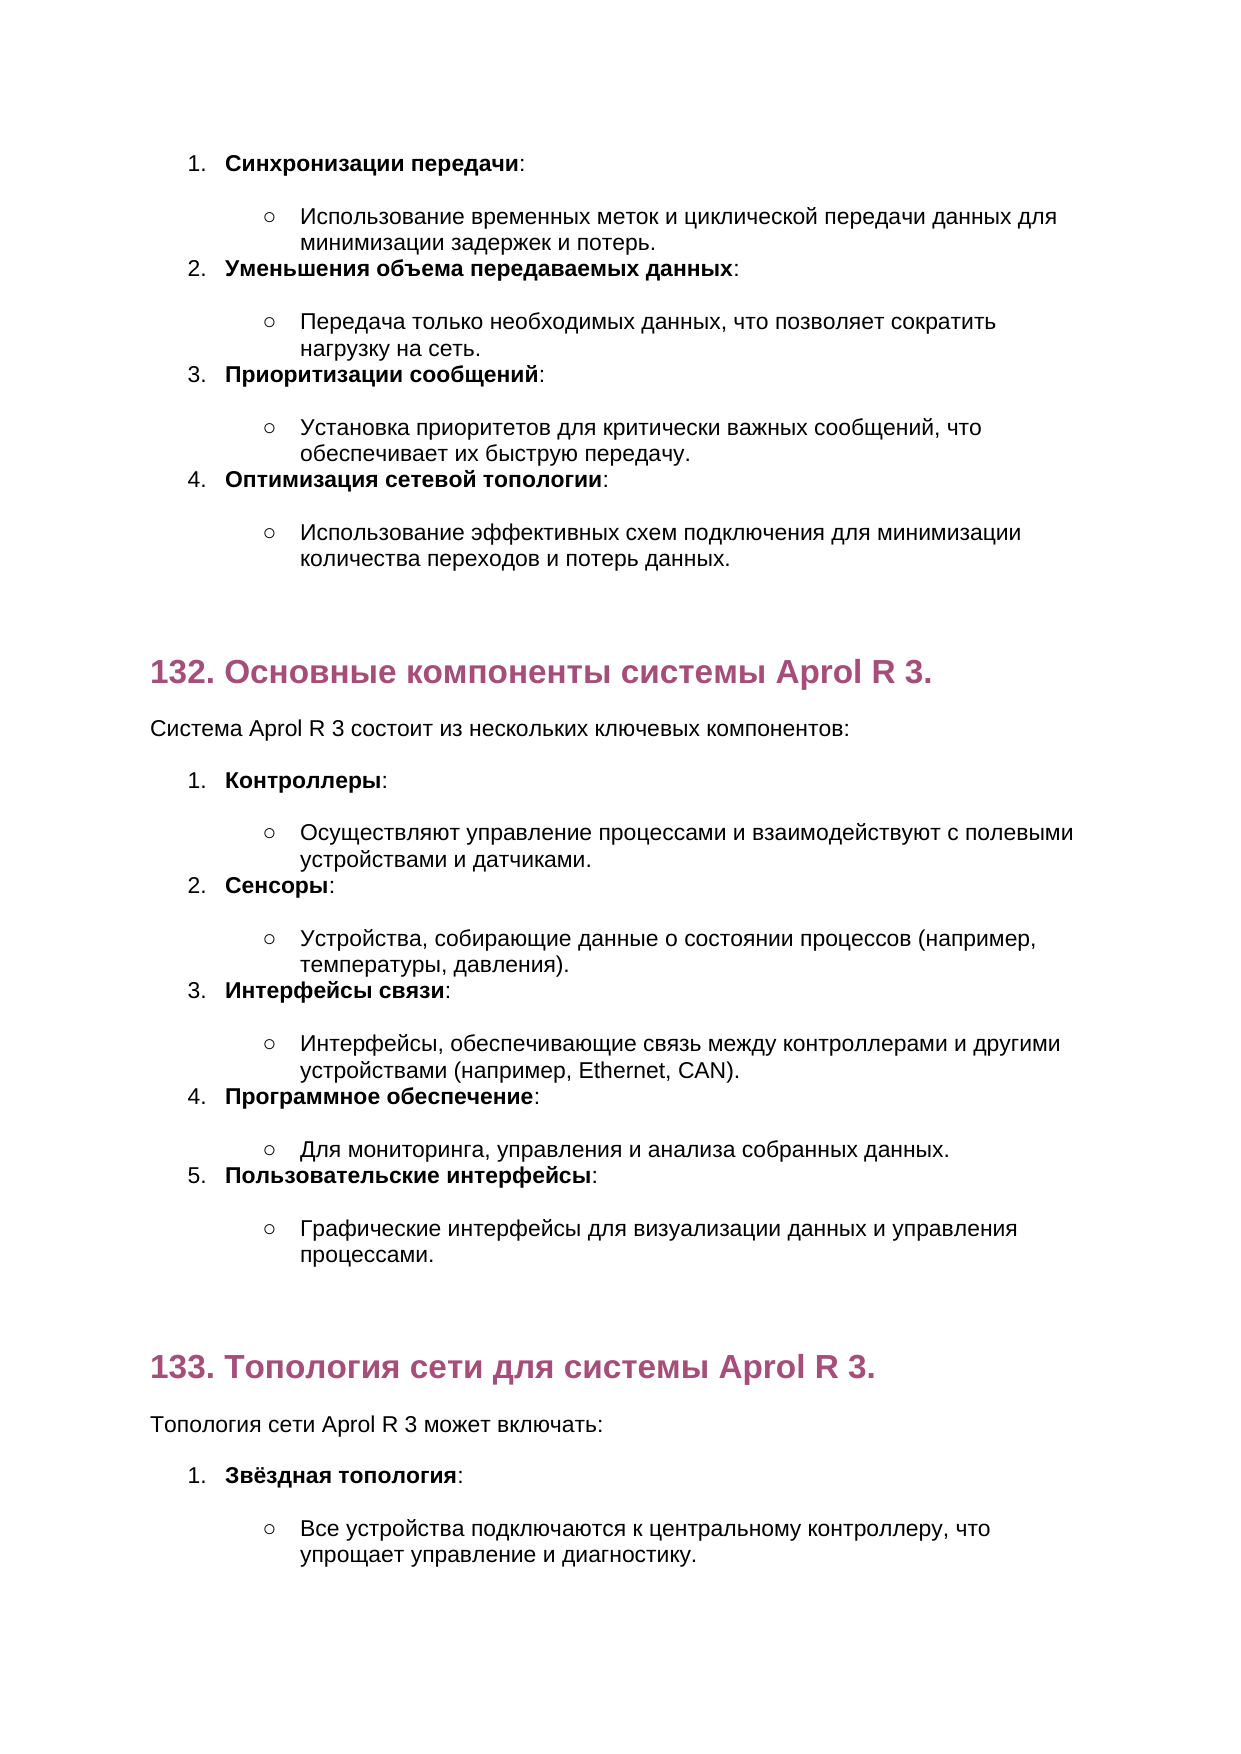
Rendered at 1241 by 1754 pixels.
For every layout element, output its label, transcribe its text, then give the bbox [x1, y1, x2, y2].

list Использование временных меток и циклической передачи данных для минимизации задержек и потерь. [262, 203, 1090, 255]
subtitle 132. Основные компоненты системы Aprol R 3. [150, 652, 1090, 690]
list Интерфейсы, обеспечивающие связь между контроллерами и другими устройствами (например, Ethernet, CAN). [262, 1030, 1090, 1083]
list Пользовательские интерфейсы: [187, 1162, 1090, 1215]
list Устройства, собирающие данные о состоянии процессов (например, температуры, давления). [262, 925, 1090, 977]
list Уменьшения объема передаваемых данных: [187, 255, 1090, 308]
list Установка приоритетов для критически важных сообщений, что обеспечивает их быструю передачу. [262, 413, 1090, 466]
list Осуществляют управление процессами и взаимодействуют с полевыми устройствами и датчиками. [262, 819, 1090, 872]
list Синхронизации передачи: [187, 150, 1090, 203]
list Использование эффективных схем подключения для минимизации количества переходов и потерь данных. [262, 519, 1090, 572]
subtitle 133. Топология сети для системы Aprol R 3. [150, 1348, 1090, 1386]
list Передача только необходимых данных, что позволяет сократить нагрузку на сеть. [262, 308, 1090, 361]
list Сенсоры: [187, 872, 1090, 925]
list Программное обеспечение: [187, 1083, 1090, 1136]
list Графические интерфейсы для визуализации данных и управления процессами. [262, 1215, 1090, 1267]
list Контроллеры: [187, 767, 1090, 819]
list Интерфейсы связи: [187, 977, 1090, 1030]
list Все устройства подключаются к центральному контроллеру, что упрощает управление и диагностику. [262, 1515, 1090, 1568]
list Для мониторинга, управления и анализа собранных данных. [262, 1136, 1090, 1162]
text Система Aprol R 3 состоит из нескольких ключевых компонентов: [150, 715, 1090, 742]
list Приоритизации сообщений: [187, 361, 1090, 413]
text Топология сети Aprol R 3 может включать: [150, 1411, 1090, 1437]
list Оптимизация сетевой топологии: [187, 466, 1090, 519]
list Звёздная топология: [187, 1462, 1090, 1515]
